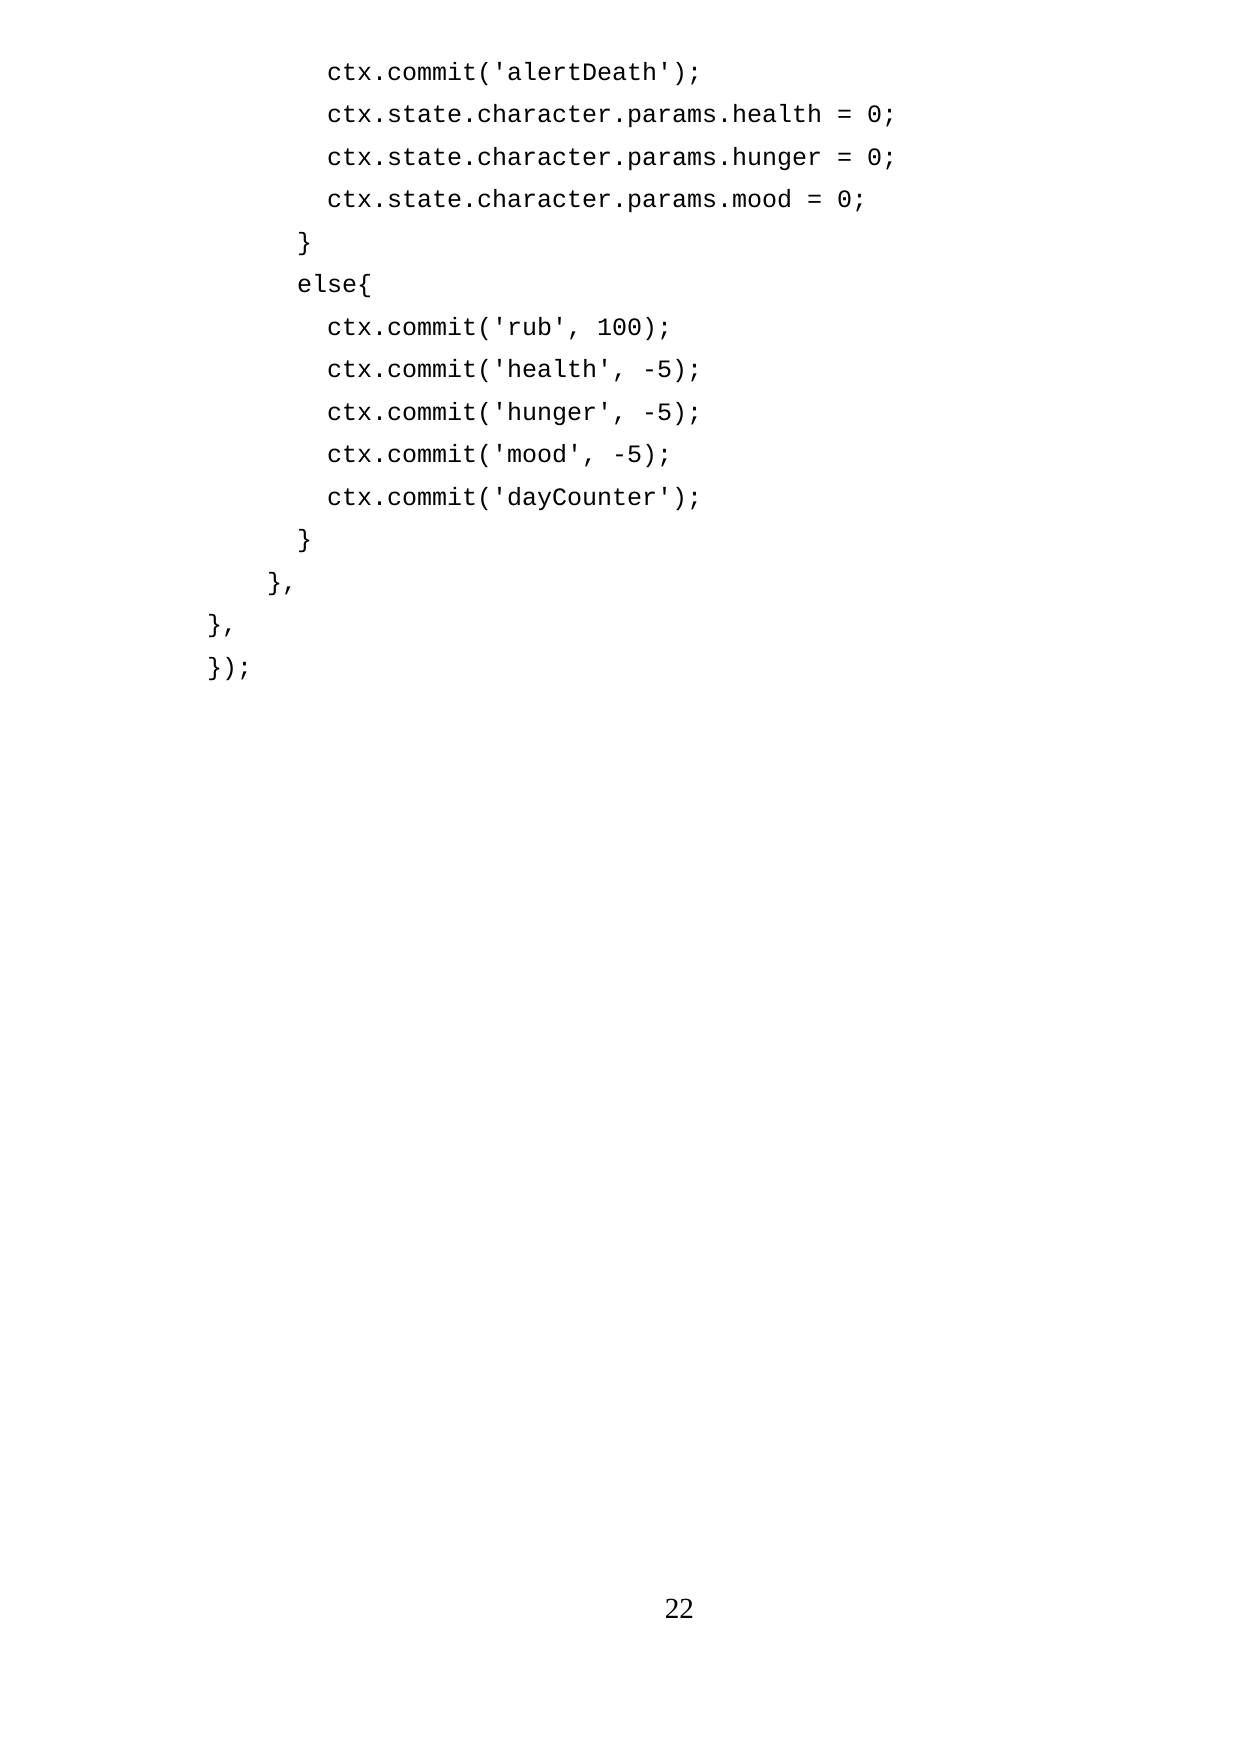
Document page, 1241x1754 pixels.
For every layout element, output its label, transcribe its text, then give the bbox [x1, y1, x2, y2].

text ctx.commit('rub', 100); [148, 314, 1152, 342]
text ctx.state.character.params.mood = 0; [148, 187, 1152, 215]
text } [148, 527, 1152, 555]
text } [148, 229, 1152, 257]
text ctx.state.character.params.health = 0; [148, 102, 1152, 130]
text }, [148, 569, 1152, 597]
text ctx.commit('hunger', -5); [148, 399, 1152, 427]
text else{ [148, 272, 1152, 300]
text ctx.state.character.params.hunger = 0; [148, 144, 1152, 172]
text }); [148, 654, 1152, 682]
text ctx.commit('dayCounter'); [148, 484, 1152, 512]
text ctx.commit('health', -5); [148, 357, 1152, 385]
text ctx.commit('mood', -5); [148, 442, 1152, 470]
text }, [148, 612, 1152, 640]
text ctx.commit('alertDeath'); [148, 59, 1152, 87]
